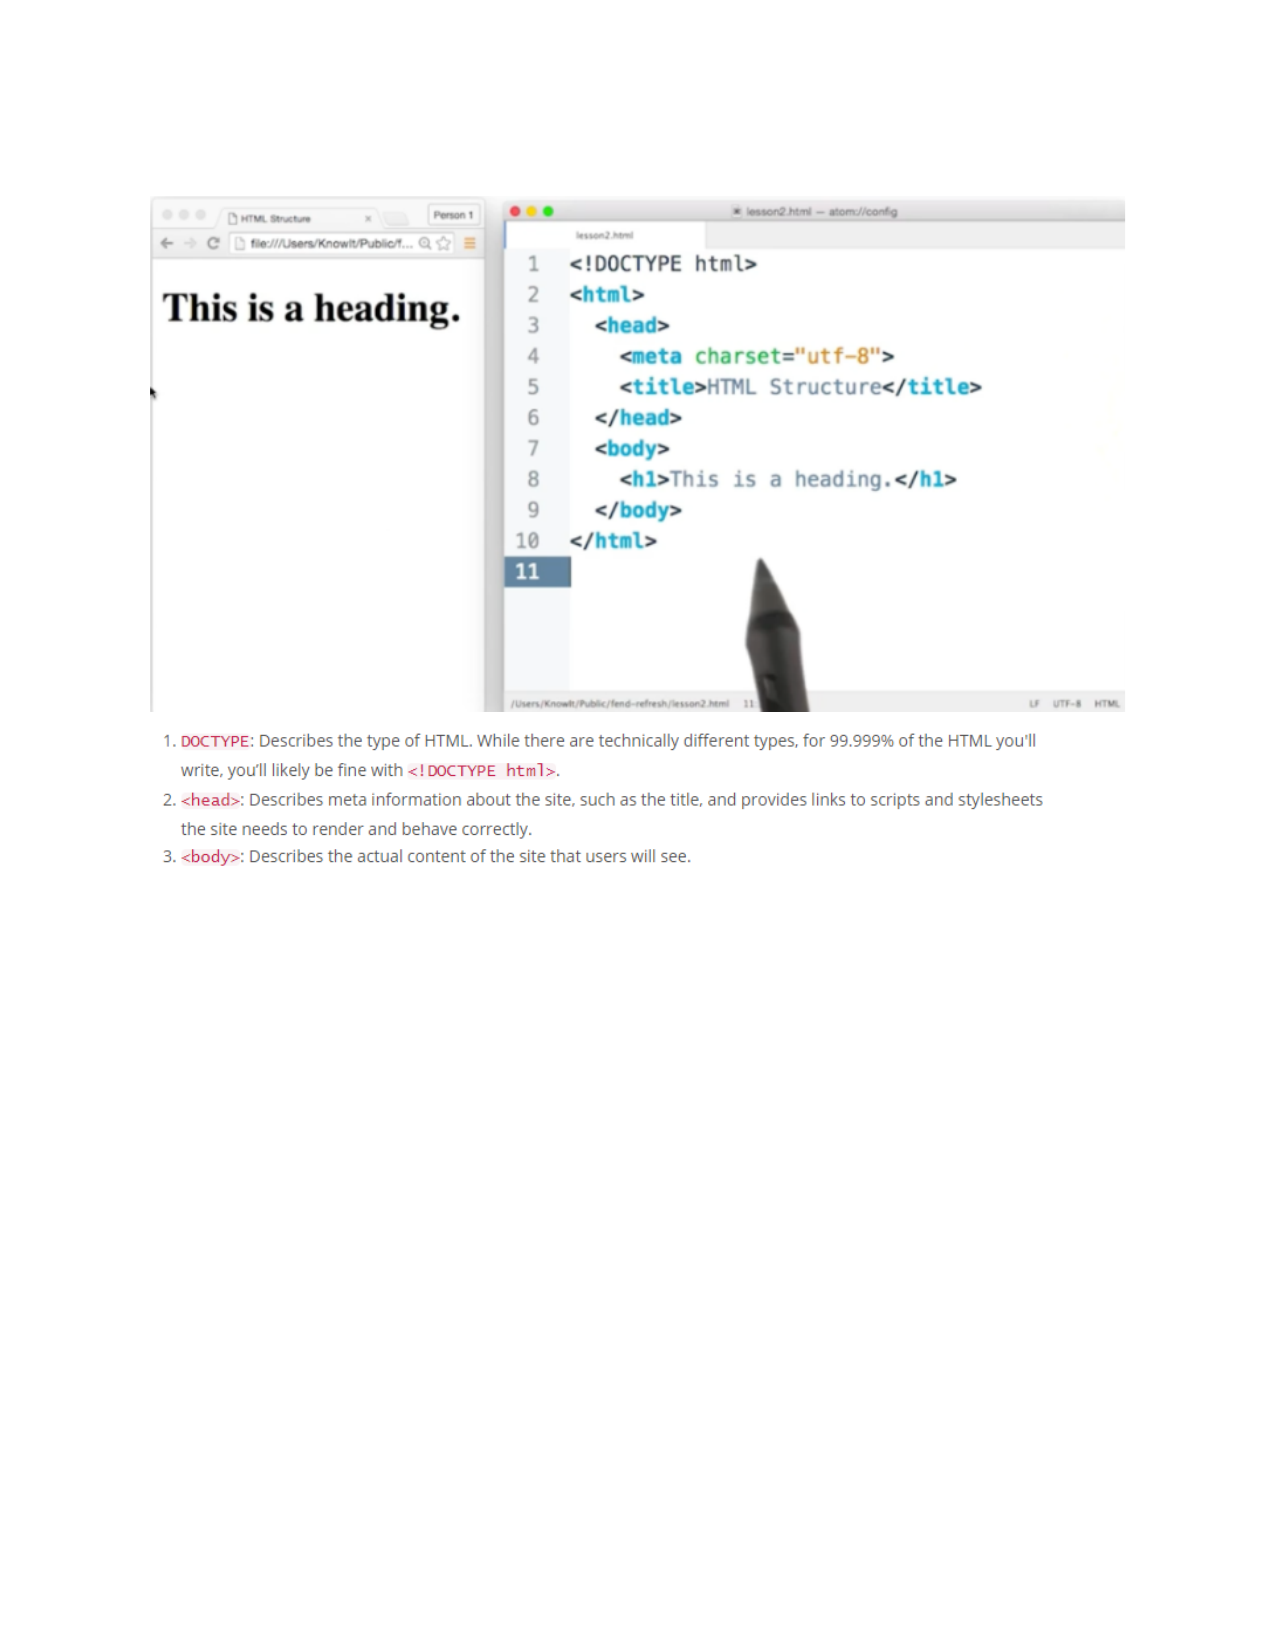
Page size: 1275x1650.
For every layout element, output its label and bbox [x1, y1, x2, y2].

picture [150, 196, 1125, 712]
picture [150, 730, 1125, 867]
